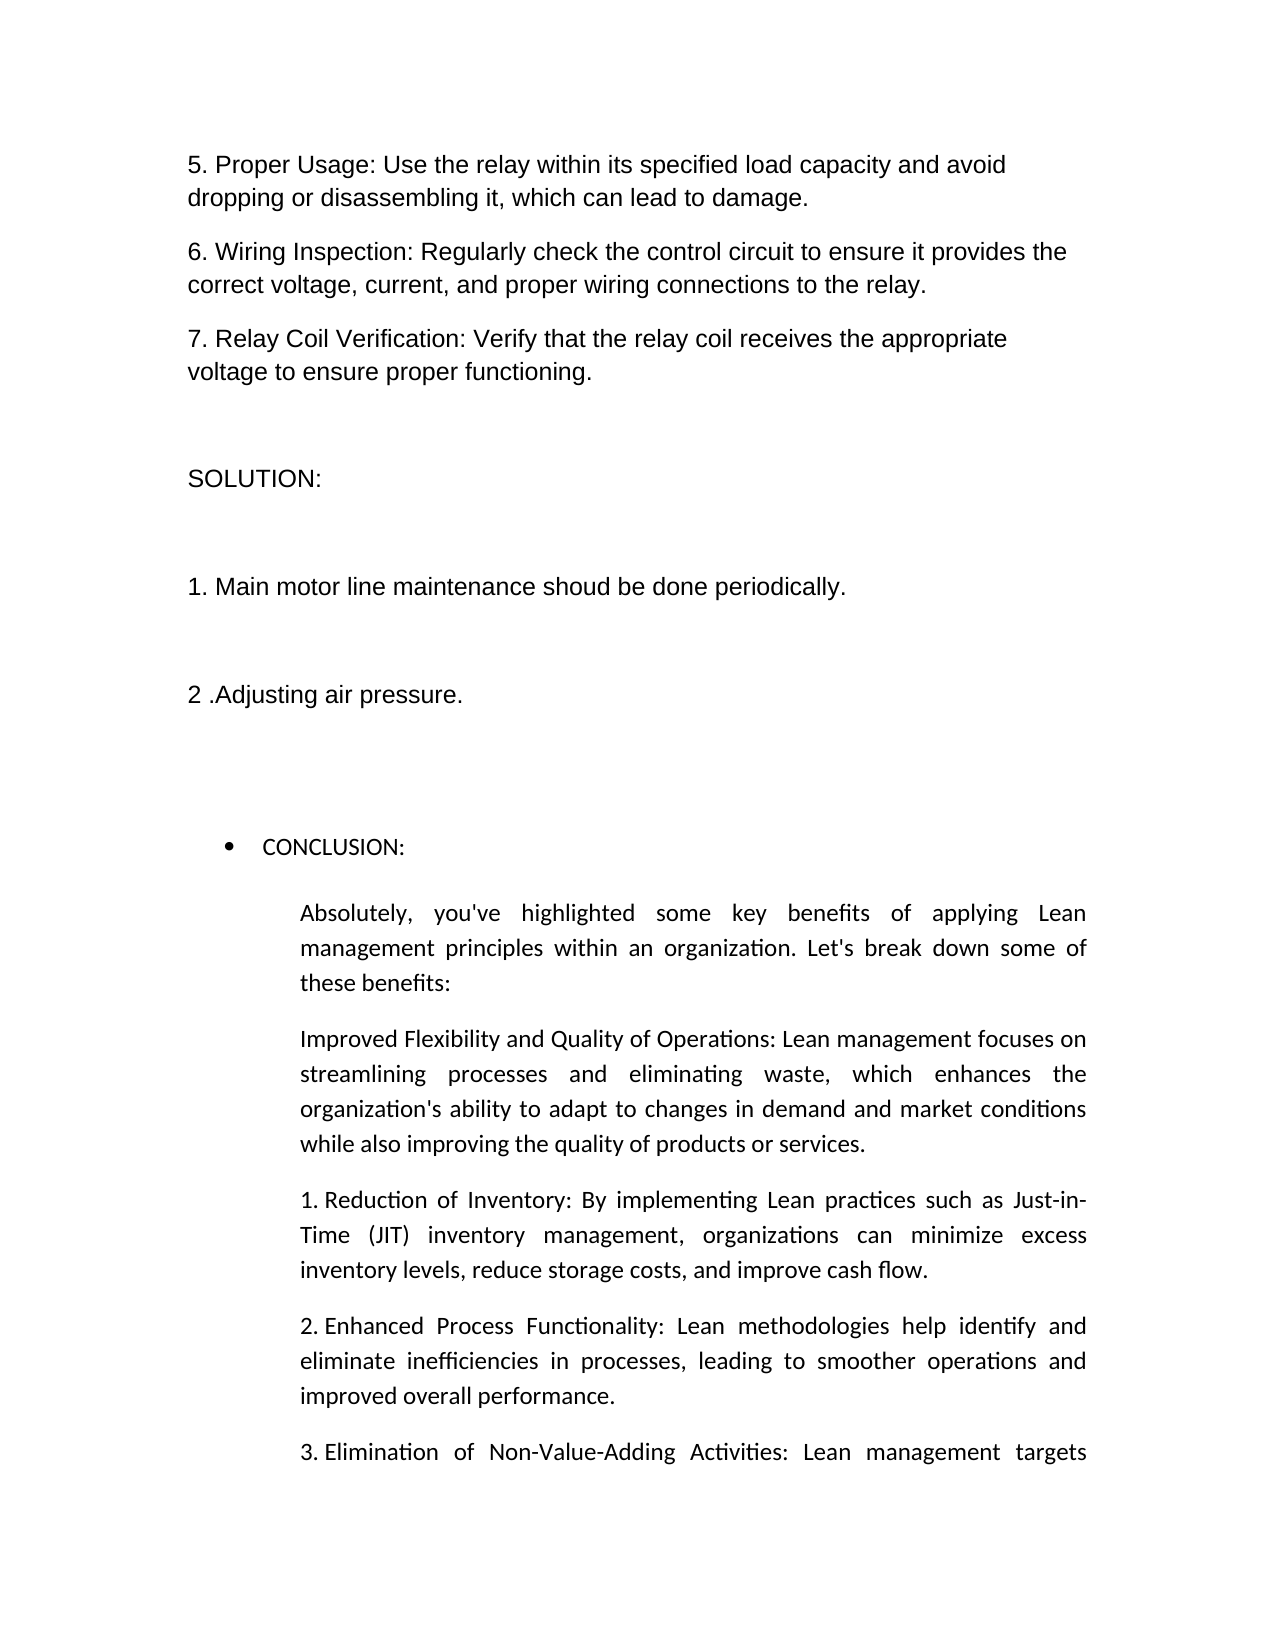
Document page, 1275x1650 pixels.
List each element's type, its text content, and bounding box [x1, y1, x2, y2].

text 1. Main motor line maintenance shoud be done periodically. [187, 572, 1088, 601]
text 2 .Adjusting air pressure. [187, 680, 1088, 709]
text Absolutely, you've highlighted some key benefits of applying Lean management principles within an organization. Let's break down some of these benefits: [300, 897, 1088, 998]
list 6. Wiring Inspection: Regularly check the control circuit to ensure it provides the correct voltage, current, and proper wiring connections to the relay. [187, 237, 1088, 299]
text SOLUTION: [187, 464, 1088, 493]
list Enhanced Process Functionality: Lean methodologies help identify and eliminate inefficiencies in processes, leading to smoother operations and improved overall performance. [300, 1310, 1088, 1410]
list CONCLUSION: [225, 831, 1088, 861]
list 7. Relay Coil Verification: Verify that the relay coil receives the appropriate voltage to ensure proper functioning. [187, 324, 1088, 386]
list Reduction of Inventory: By implementing Lean practices such as Just-in-Time (JIT) inventory management, organizations can minimize excess inventory levels, reduce storage costs, and improve cash flow. [300, 1184, 1088, 1284]
list 5. Proper Usage: Use the relay within its specified load capacity and avoid dropping or disassembling it, which can lead to damage. [187, 150, 1088, 212]
text Improved Flexibility and Quality of Operations: Lean management focuses on streamlining processes and eliminating waste, which enhances the organization's ability to adapt to changes in demand and market conditions while also improving the quality of products or services. [300, 1023, 1088, 1159]
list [300, 1436, 1088, 1466]
